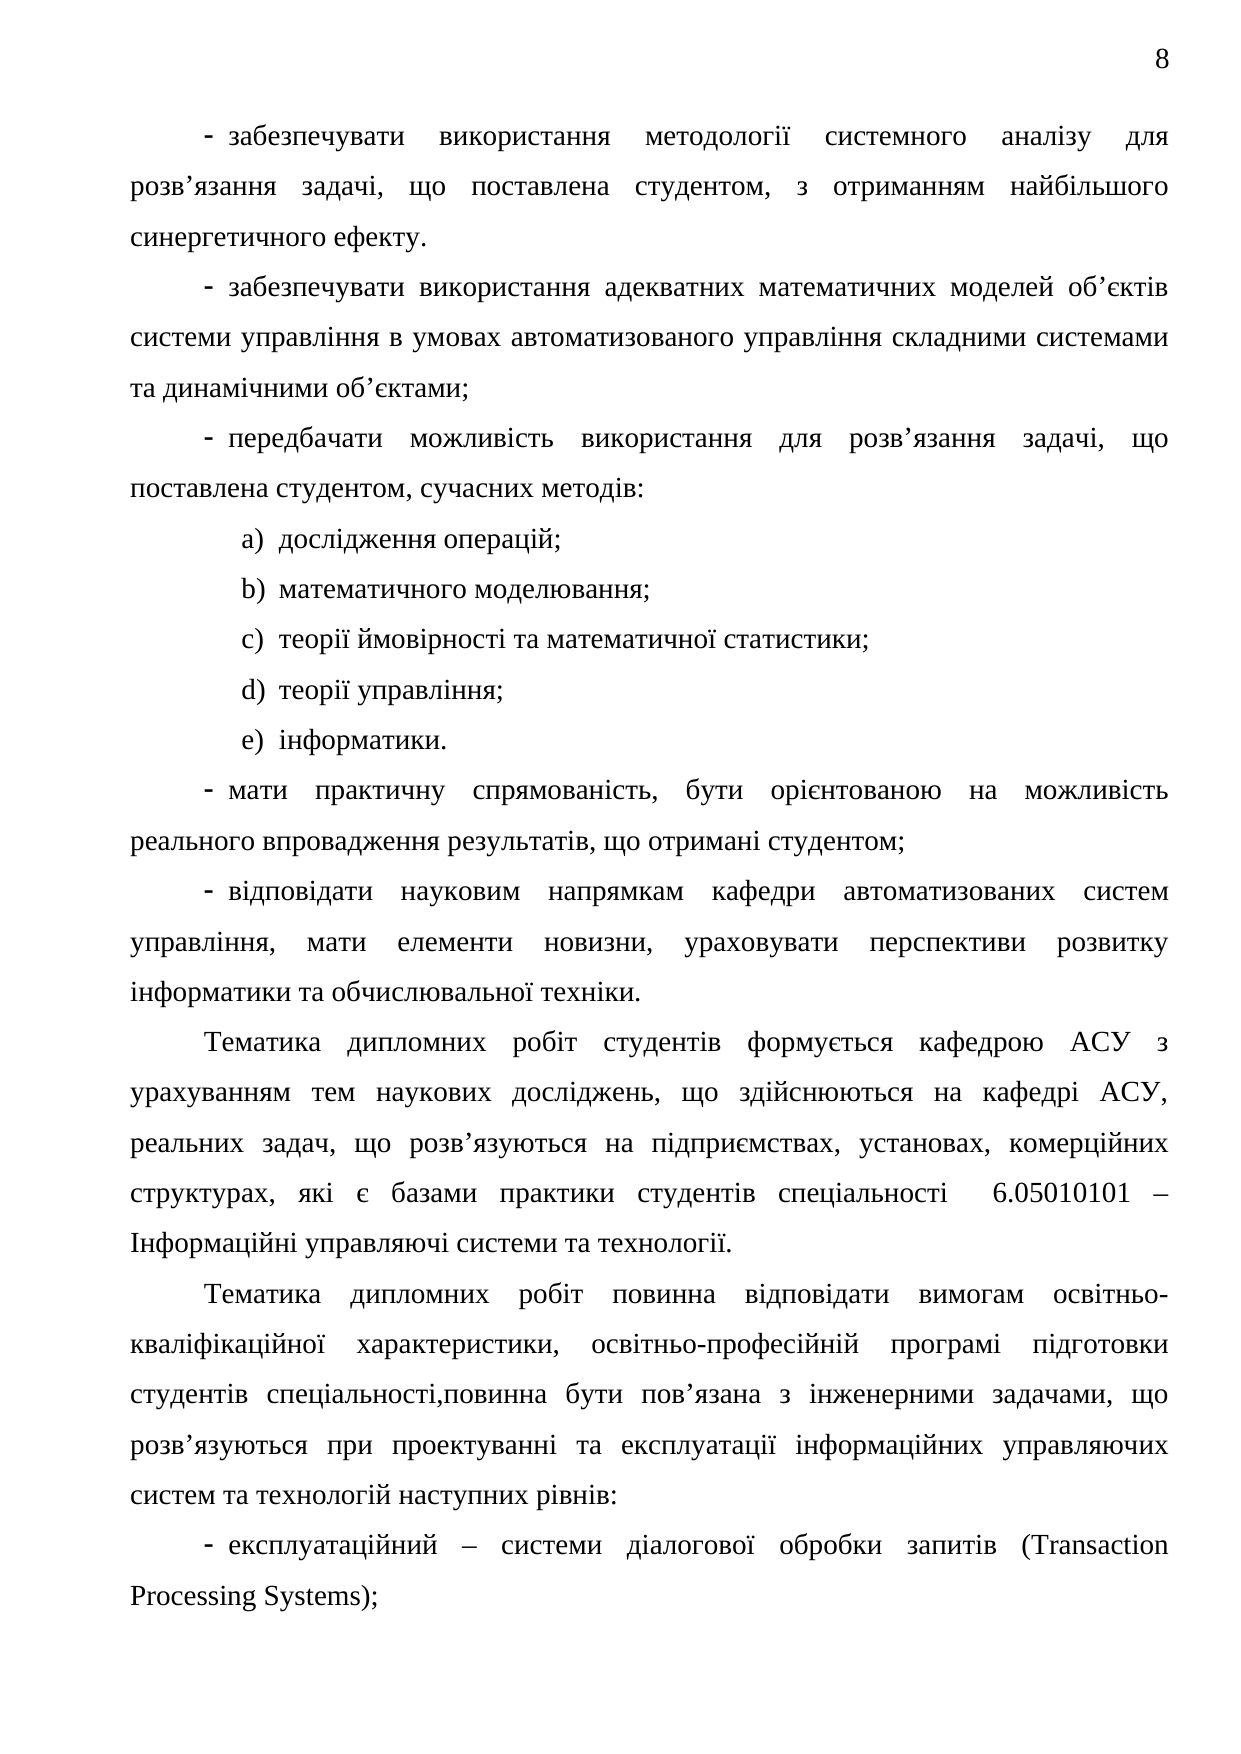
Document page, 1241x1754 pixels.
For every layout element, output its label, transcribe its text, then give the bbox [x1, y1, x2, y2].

list теорії управління; [241, 672, 1169, 705]
text передбачати можливість використання для розв’язання задачі, що поставлена студентом, сучасних методів: [130, 420, 1169, 504]
list теорії ймовірності та математичної статистики; [241, 622, 1169, 655]
text відповідати науковим напрямкам кафедри автоматизованих систем управління, мати елементи новизни, ураховувати перспективи розвитку інформатики та обчислювальної техніки. [130, 873, 1169, 1007]
list інформатики. [241, 722, 1169, 756]
text забезпечувати використання методології системного аналізу для розв’язання задачі, що поставлена студентом, з отриманням найбільшого синергетичного ефекту. [130, 118, 1169, 252]
text забезпечувати використання адекватних математичних моделей об’єктів системи управління в умовах автоматизованого управління складними системами та динамічними об’єктами; [130, 269, 1169, 403]
list дослідження операцій; [241, 521, 1169, 554]
text мати практичну спрямованість, бути орієнтованою на можливість реального впровадження результатів, що отримані студентом; [130, 772, 1169, 856]
list математичного моделювання; [241, 571, 1169, 605]
text Тематика дипломних робіт студентів формується кафедрою АСУ з урахуванням тем наукових досліджень, що здійснюються на кафедрі АСУ, реальних задач, що розв’язуються на підприємствах, установах, комерційних структурах, які є базами практики студентів спеціальності 6.05010101 – Інформаційні управляючі системи та технології. [130, 1024, 1169, 1259]
text експлуатаційний – системи діалогової обробки запитів (Transaction Processing Systems); [130, 1527, 1169, 1611]
text Тематика дипломних робіт повинна відповідати вимогам освітньо-кваліфікаційної характеристики, освітньо-професійній програмі підготовки студентів спеціальності,повинна бути пов’язана з інженерними задачами, що розв’язуються при проектуванні та експлуатації інформаційних управляючих систем та технологій наступних рівнів: [130, 1276, 1169, 1511]
